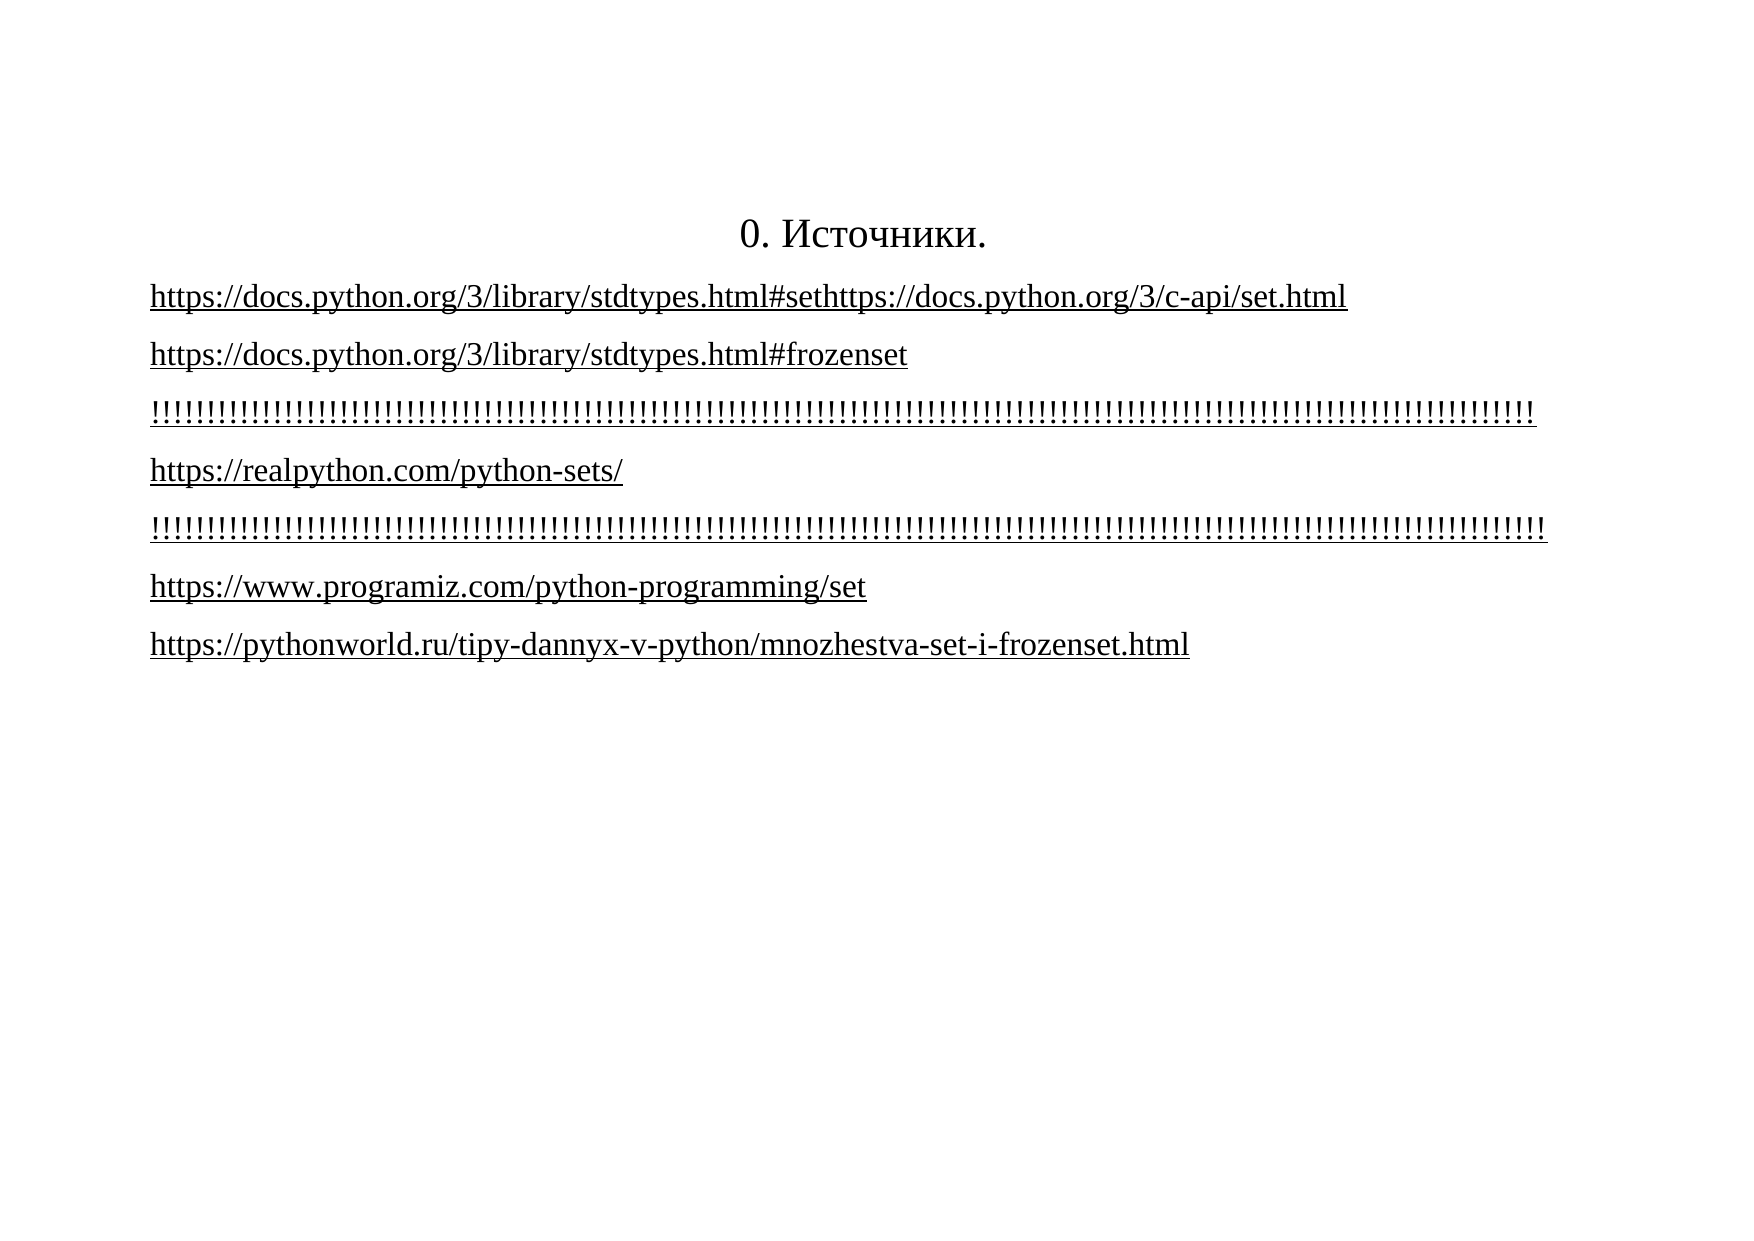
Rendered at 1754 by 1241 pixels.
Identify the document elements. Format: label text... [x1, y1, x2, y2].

text !!!!!!!!!!!!!!!!!!!!!!!!!!!!!!!!!!!!!!!!!!!!!!!!!!!!!!!!!!!!!!!!!!!!!!!!!!!!!!!!!!!!!!!!!!!!!!!!!!!!!!!!!!!!!!!!!!!!!!!!!!!!!! [150, 508, 1577, 547]
text https://docs.python.org/3/library/stdtypes.html#frozenset [150, 334, 1577, 373]
text https://www.programiz.com/python-programming/set [150, 566, 1577, 605]
text https://realpython.com/python-sets/ [150, 450, 1577, 489]
text !!!!!!!!!!!!!!!!!!!!!!!!!!!!!!!!!!!!!!!!!!!!!!!!!!!!!!!!!!!!!!!!!!!!!!!!!!!!!!!!!!!!!!!!!!!!!!!!!!!!!!!!!!!!!!!!!!!!!!!!!!!!! [150, 392, 1577, 431]
text https://docs.python.org/3/library/stdtypes.html#sethttps://docs.python.org/3/c-api/set.html [150, 276, 1577, 315]
text 0. Источники. [150, 208, 1577, 256]
text https://pythonworld.ru/tipy-dannyx-v-python/mnozhestva-set-i-frozenset.html [150, 624, 1577, 663]
